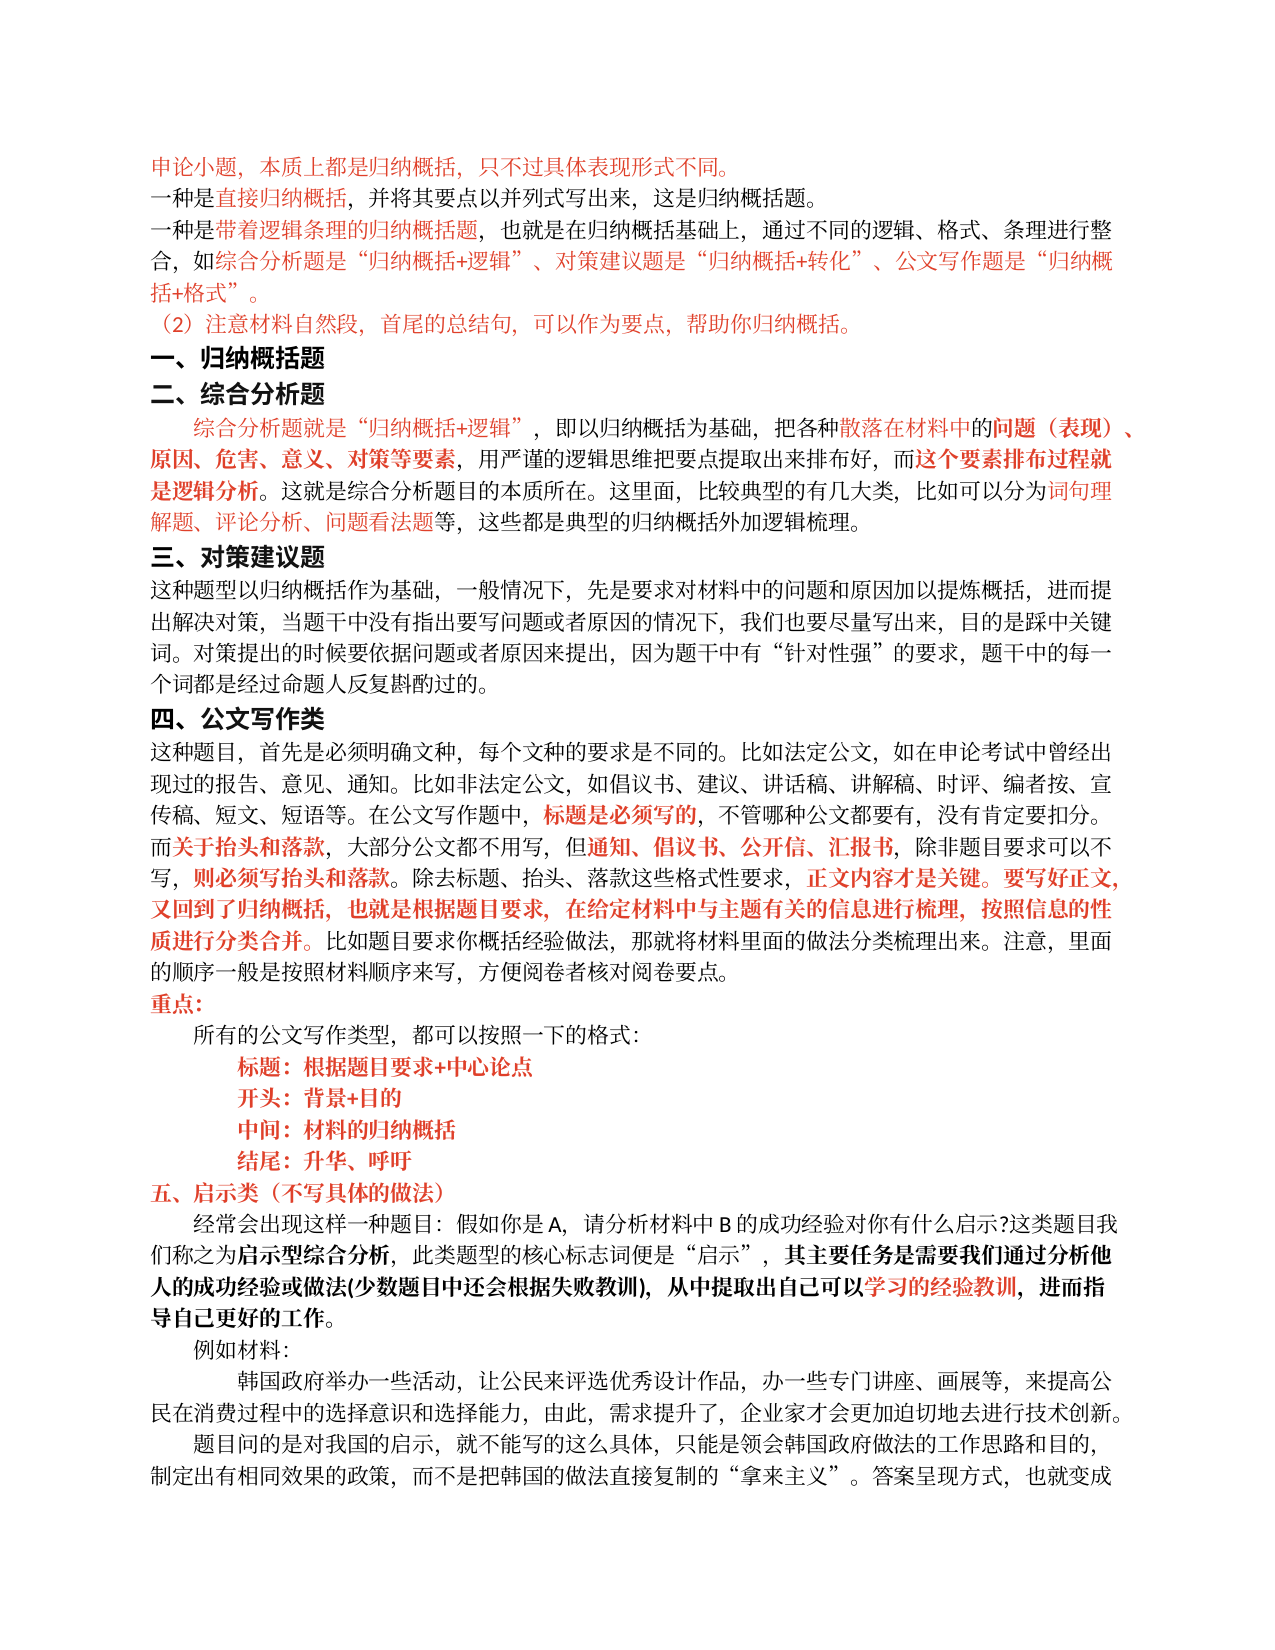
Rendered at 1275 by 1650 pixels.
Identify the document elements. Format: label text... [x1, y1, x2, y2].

text 标题：根据题目要求+中心论点 [150, 1050, 1125, 1081]
text （2）注意材料自然段，首尾的总结句，可以作为要点，帮助你归纳概括。 [150, 307, 1125, 339]
text 一种是直接归纳概括，并将其要点以并列式写出来，这是归纳概括题。 [150, 181, 1125, 213]
text 开头：背景+目的 [150, 1081, 1125, 1113]
text 中间：材料的归纳概括 [150, 1113, 1125, 1144]
text 申论小题，本质上都是归纳概括，只不过具体表现形式不同。 [150, 150, 1125, 181]
text 韩国政府举办一些活动，让公民来评选优秀设计作品，办一些专门讲座、画展等，来提高公民在消费过程中的选择意识和选择能力，由此，需求提升了，企业家才会更加迫切地去进行技术创新。 [150, 1364, 1125, 1427]
text 综合分析题就是“归纳概括+逻辑”，即以归纳概括为基础，把各种散落在材料中的问题（表现）、原因、危害、意义、对策等要素，用严谨的逻辑思维把要点提取出来排布好，而这个要素排布过程就是逻辑分析。这就是综合分析题目的本质所在。这里面，比较典型的有几大类，比如可以分为词句理解题、评论分析、问题看法题等，这些都是典型的归纳概括外加逻辑梳理。 [150, 411, 1125, 537]
text 例如材料： [150, 1333, 1125, 1364]
text 所有的公文写作类型，都可以按照一下的格式： [150, 1018, 1125, 1050]
text 结尾：升华、呼吁 [150, 1144, 1125, 1176]
text 重点： [150, 987, 1125, 1018]
text 这种题型以归纳概括作为基础，一般情况下，先是要求对材料中的问题和原因加以提炼概括，进而提出解决对策，当题干中没有指出要写问题或者原因的情况下，我们也要尽量写出来，目的是踩中关键词。对策提出的时候要依据问题或者原因来提出，因为题干中有“针对性强”的要求，题干中的每一个词都是经过命题人反复斟酌过的。 [150, 573, 1125, 699]
text 这种题目，首先是必须明确文种，每个文种的要求是不同的。比如法定公文，如在申论考试中曾经出现过的报告、意见、通知。比如非法定公文，如倡议书、建议、讲话稿、讲解稿、时评、编者按、宣传稿、短文、短语等。在公文写作题中，标题是必须写的，不管哪种公文都要有，没有肯定要扣分。而关于抬头和落款，大部分公文都不用写，但通知、倡议书、公开信、汇报书，除非题目要求可以不写，则必须写抬头和落款。除去标题、抬头、落款这些格式性要求，正文内容才是关键。要写好正文，又回到了归纳概括，也就是根据题目要求，在给定材料中与主题有关的信息进行梳理，按照信息的性质进行分类合并。比如题目要求你概括经验做法，那就将材料里面的做法分类梳理出来。注意，里面的顺序一般是按照材料顺序来写，方便阅卷者核对阅卷要点。 [150, 735, 1125, 987]
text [150, 1427, 1125, 1490]
text 一种是带着逻辑条理的归纳概括题，也就是在归纳概括基础上，通过不同的逻辑、格式、条理进行整合，如综合分析题是“归纳概括+逻辑”、对策建议题是“归纳概括+转化”、公文写作题是“归纳概括+格式”。 [150, 213, 1125, 307]
text 五、启示类（不写具体的做法） [150, 1176, 1125, 1207]
text 经常会出现这样一种题目：假如你是A，请分析材料中B的成功经验对你有什么启示?这类题目我们称之为启示型综合分析，此类题型的核心标志词便是“启示”，其主要任务是需要我们通过分析他人的成功经验或做法(少数题目中还会根据失败教训)，从中提取出自己可以学习的经验教训，进而指导自己更好的工作。 [150, 1207, 1125, 1333]
